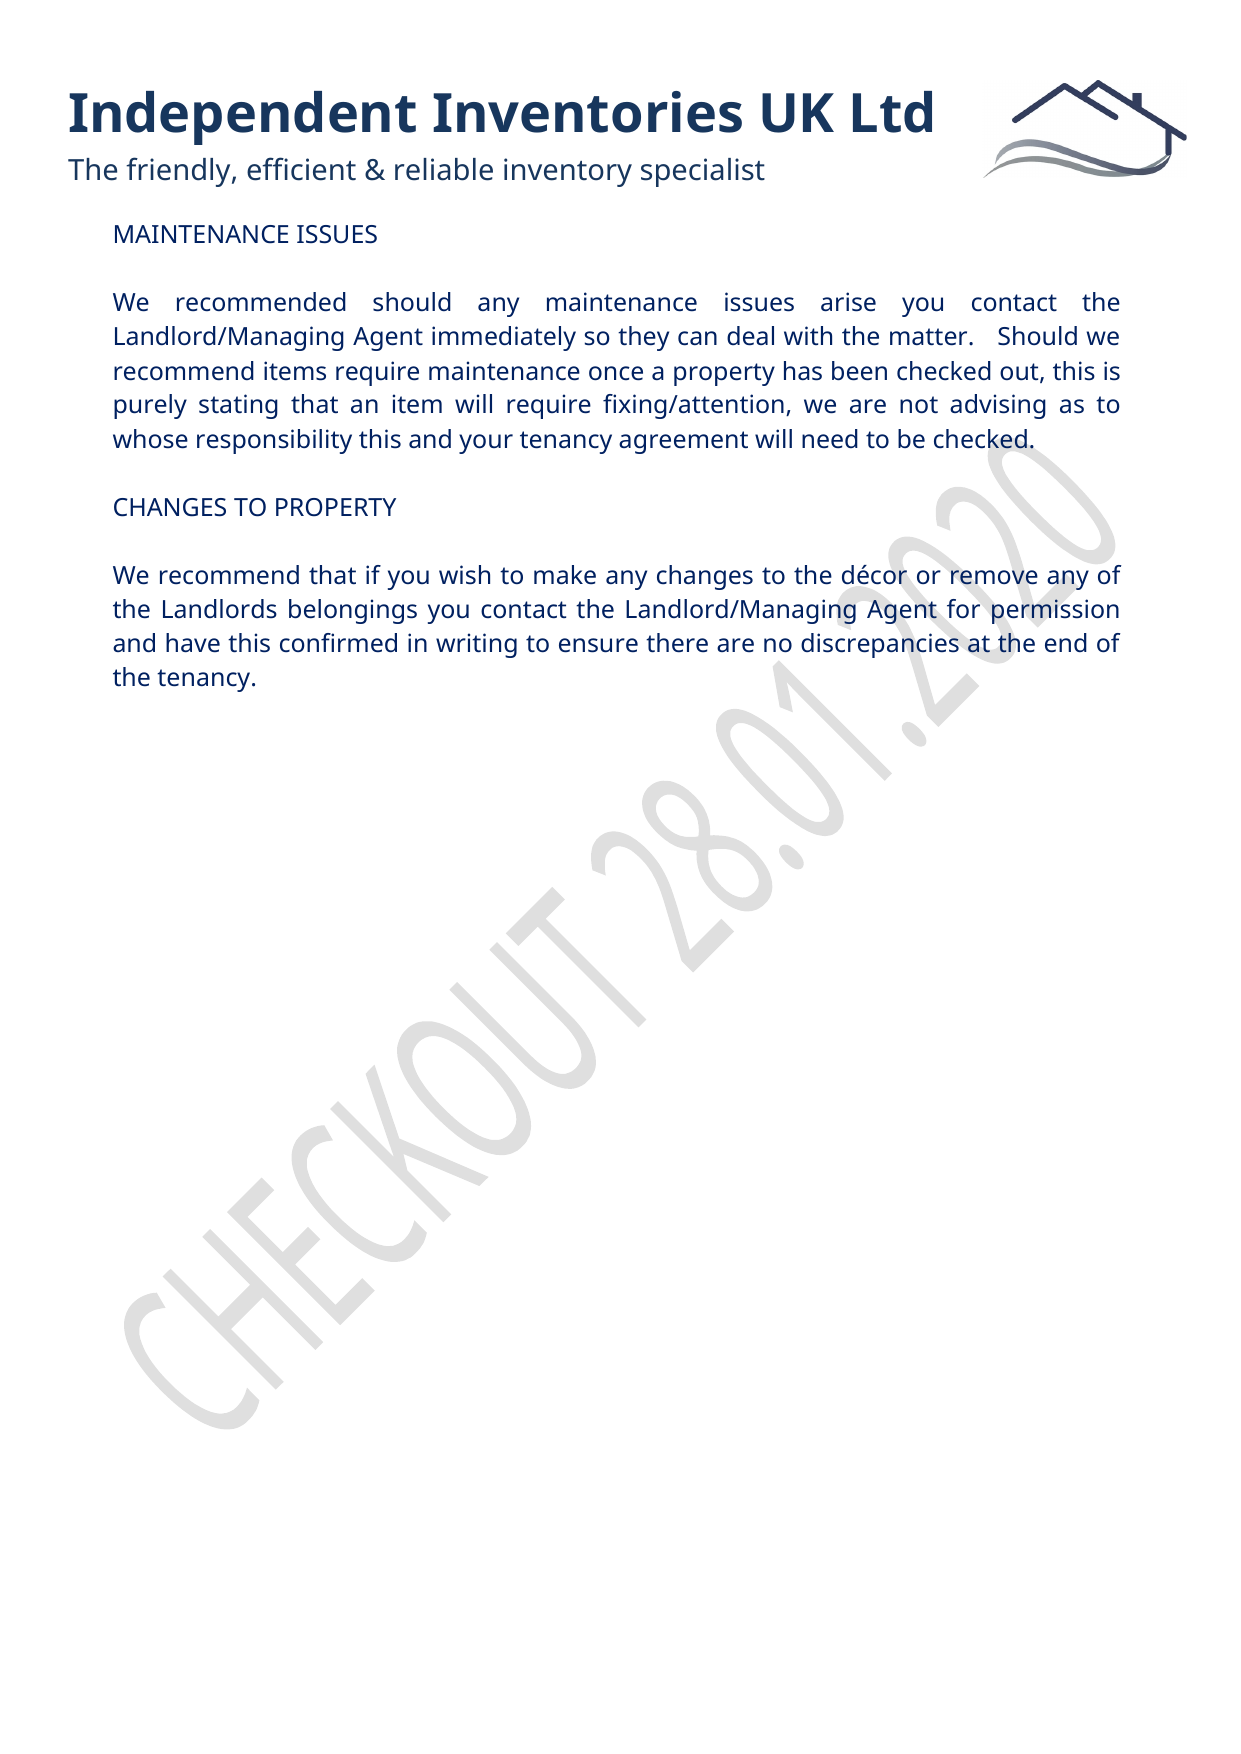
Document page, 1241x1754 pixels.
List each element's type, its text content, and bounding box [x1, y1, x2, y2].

title MAINTENANCE ISSUES [112, 217, 1122, 251]
picture [982, 80, 1187, 178]
title CHANGES TO PROPERTY [112, 489, 1122, 523]
title We recommended should any maintenance issues arise you contact the Landlord/Managing Agent immediately so they can deal with the matter. Should we recommend items require maintenance once a property has been checked out, this is purely stating that an item will require fixing/attention, we are not advising as to whose responsibility this and your tenancy agreement will need to be checked. [112, 285, 1122, 455]
title We recommend that if you wish to make any changes to the décor or remove any of the Landlords belongings you contact the Landlord/Managing Agent for permission and have this confirmed in writing to ensure there are no discrepancies at the end of the tenancy. [112, 557, 1122, 694]
